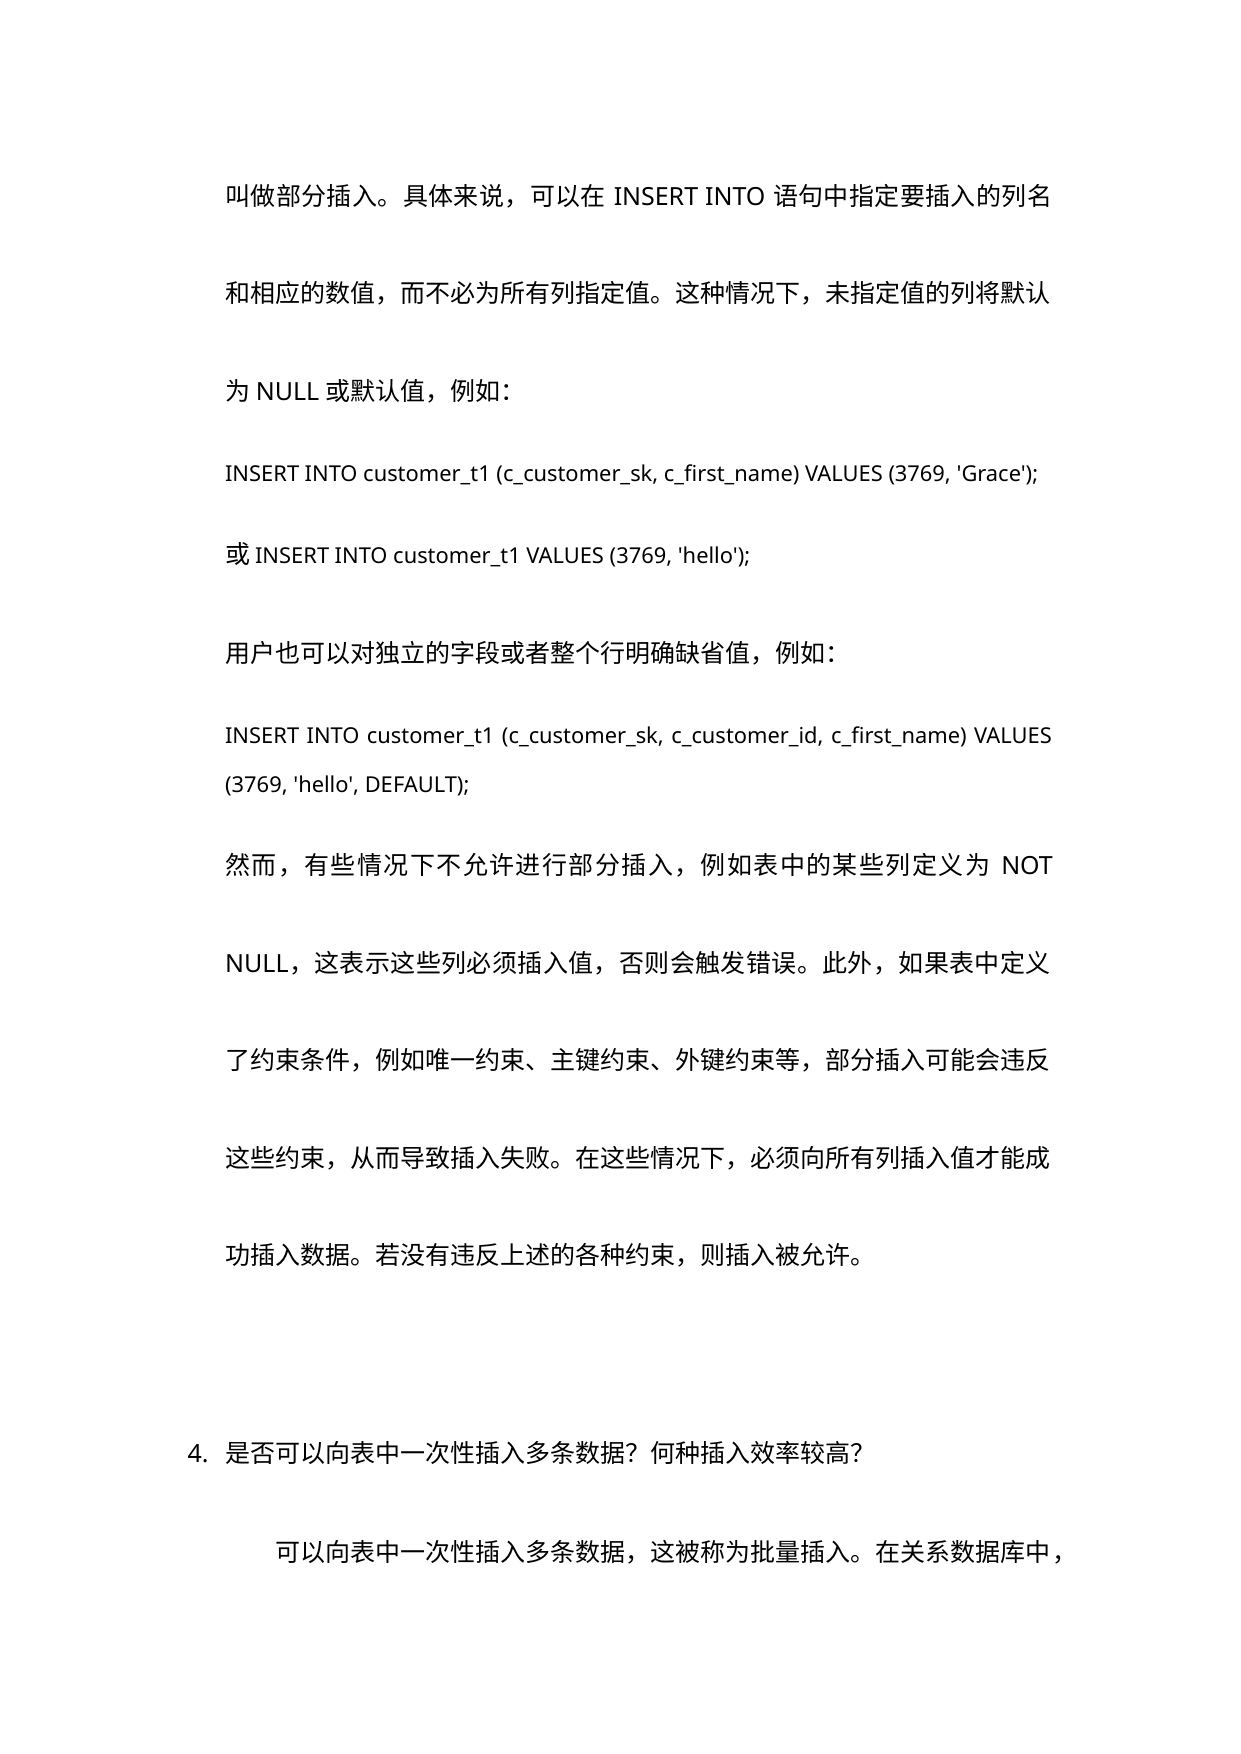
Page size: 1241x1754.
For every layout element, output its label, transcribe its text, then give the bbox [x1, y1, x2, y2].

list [225, 162, 1053, 422]
list INSERT INTO customer_t1 (c_customer_sk, c_customer_id, c_first_name) VALUES (3769, 'hello', DEFAULT); [225, 719, 1053, 800]
list 用户也可以对独立的字段或者整个行明确缺省值，例如： [225, 619, 1053, 684]
list INSERT INTO customer_t1 (c_customer_sk, c_first_name) VALUES (3769, 'Grace'); [225, 456, 1053, 489]
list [225, 1518, 1053, 1583]
list 然而，有些情况下不允许进行部分插入，例如表中的某些列定义为 NOT NULL，这表示这些列必须插入值，否则会触发错误。此外，如果表中定义了约束条件，例如唯一约束、主键约束、外键约束等，部分插入可能会违反这些约束，从而导致插入失败。在这些情况下，必须向所有列插入值才能成功插入数据。若没有违反上述的各种约束，则插入被允许。 [225, 831, 1053, 1286]
list 是否可以向表中一次性插入多条数据？何种插入效率较高？ [187, 1419, 1053, 1484]
list 或 INSERT INTO customer_t1 VALUES (3769, 'hello'); [225, 520, 1053, 585]
